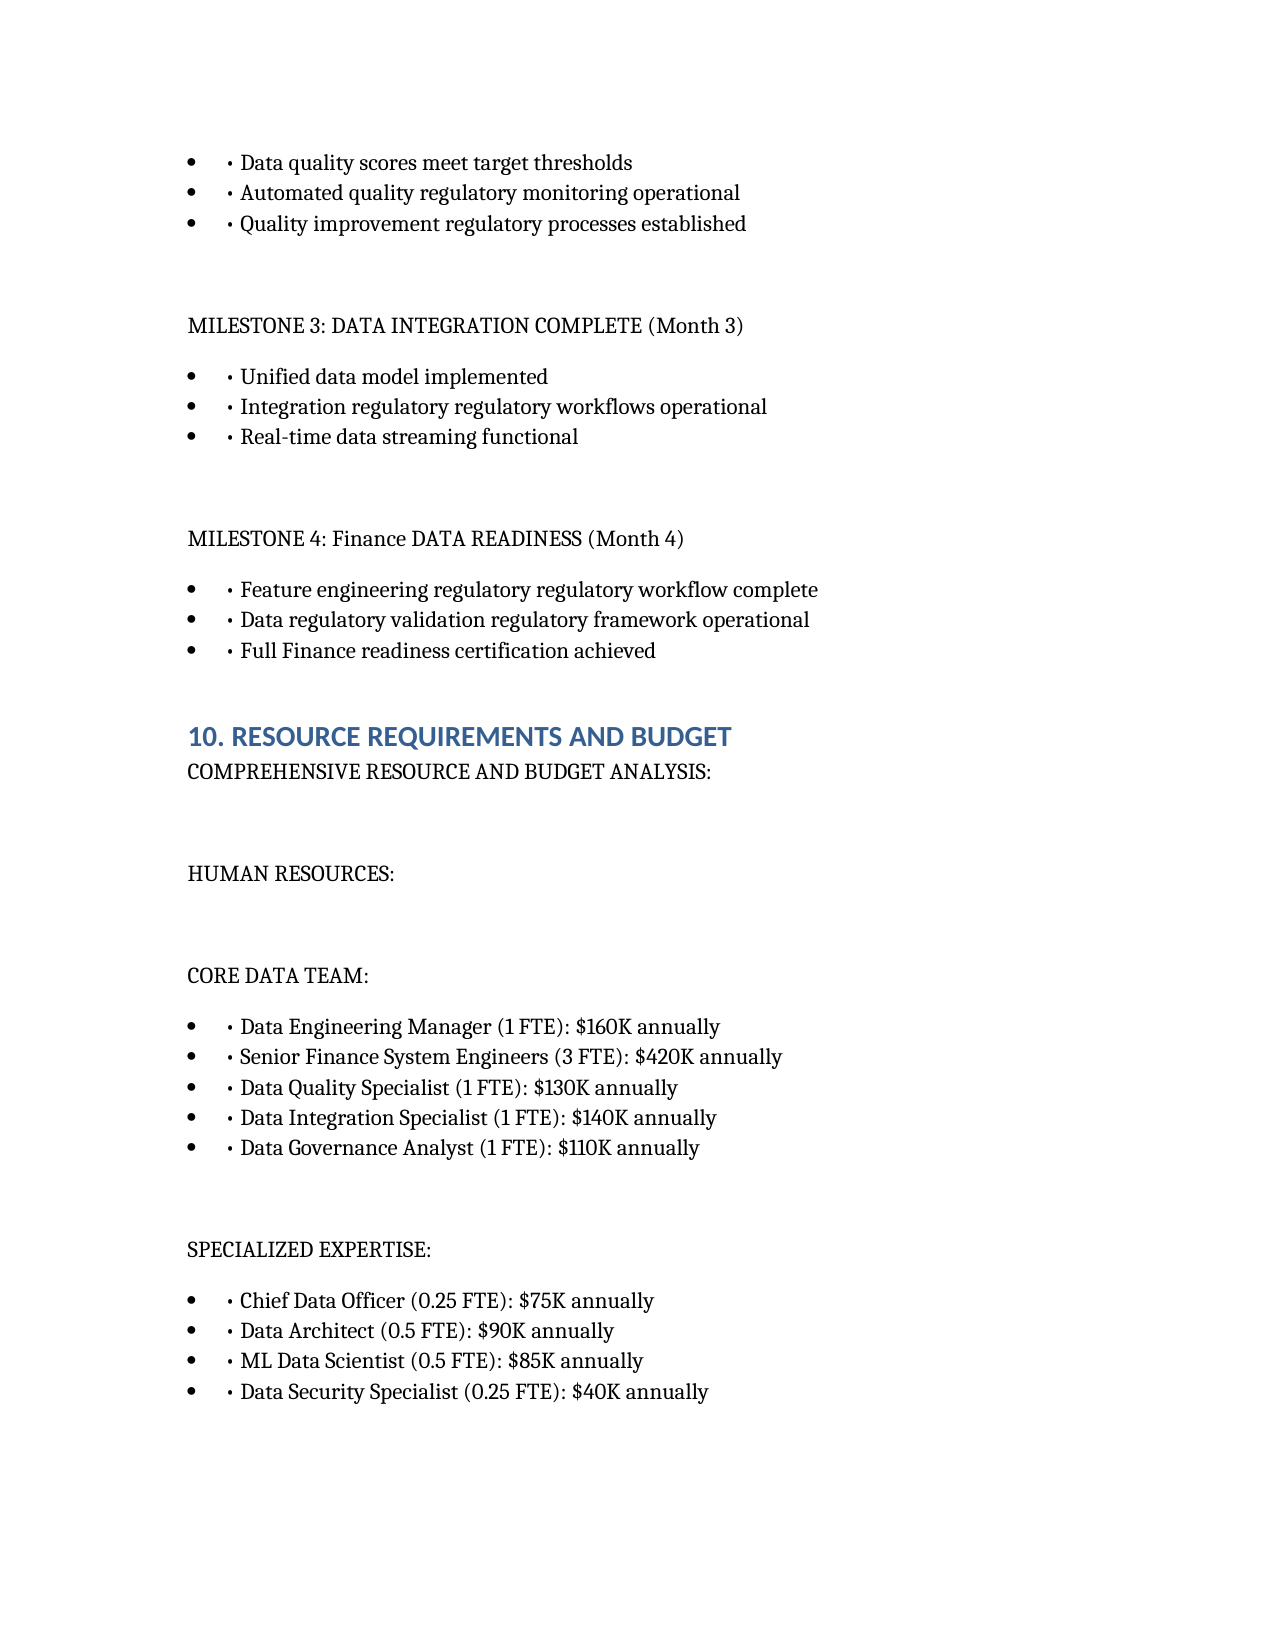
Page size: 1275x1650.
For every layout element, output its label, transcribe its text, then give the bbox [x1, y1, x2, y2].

list • Data regulatory validation regulatory framework operational [187, 607, 1087, 634]
list • ML Data Scientist (0.5 FTE): $85K annually [187, 1348, 1087, 1374]
text CORE DATA TEAM: [187, 963, 1087, 989]
text MILESTONE 3: DATA INTEGRATION COMPLETE (Month 3) [187, 312, 1087, 339]
list • Data quality scores meet target thresholds [187, 150, 1087, 176]
text MILESTONE 4: Finance DATA READINESS (Month 4) [187, 526, 1087, 552]
list • Integration regulatory regulatory workflows operational [187, 394, 1087, 420]
list • Full Finance readiness certification achieved [187, 637, 1087, 664]
list • Data Quality Specialist (1 FTE): $130K annually [187, 1074, 1087, 1101]
list • Data Engineering Manager (1 FTE): $160K annually [187, 1014, 1087, 1040]
list • Senior Finance System Engineers (3 FTE): $420K annually [187, 1044, 1087, 1070]
list • Data Architect (0.5 FTE): $90K annually [187, 1318, 1087, 1344]
list • Real-time data streaming functional [187, 424, 1087, 450]
text SPECIALIZED EXPERTISE: [187, 1237, 1087, 1263]
list • Chief Data Officer (0.25 FTE): $75K annually [187, 1288, 1087, 1314]
list • Data Security Specialist (0.25 FTE): $40K annually [187, 1378, 1087, 1405]
list • Unified data model implemented [187, 363, 1087, 390]
list • Quality improvement regulatory processes established [187, 210, 1087, 237]
list • Data Governance Analyst (1 FTE): $110K annually [187, 1135, 1087, 1161]
subtitle 10. RESOURCE REQUIREMENTS AND BUDGET [187, 718, 1087, 753]
text HUMAN RESOURCES: [187, 861, 1087, 887]
text COMPREHENSIVE RESOURCE AND BUDGET ANALYSIS: [187, 759, 1087, 785]
list • Data Integration Specialist (1 FTE): $140K annually [187, 1104, 1087, 1131]
list • Automated quality regulatory monitoring operational [187, 180, 1087, 207]
list • Feature engineering regulatory regulatory workflow complete [187, 577, 1087, 603]
